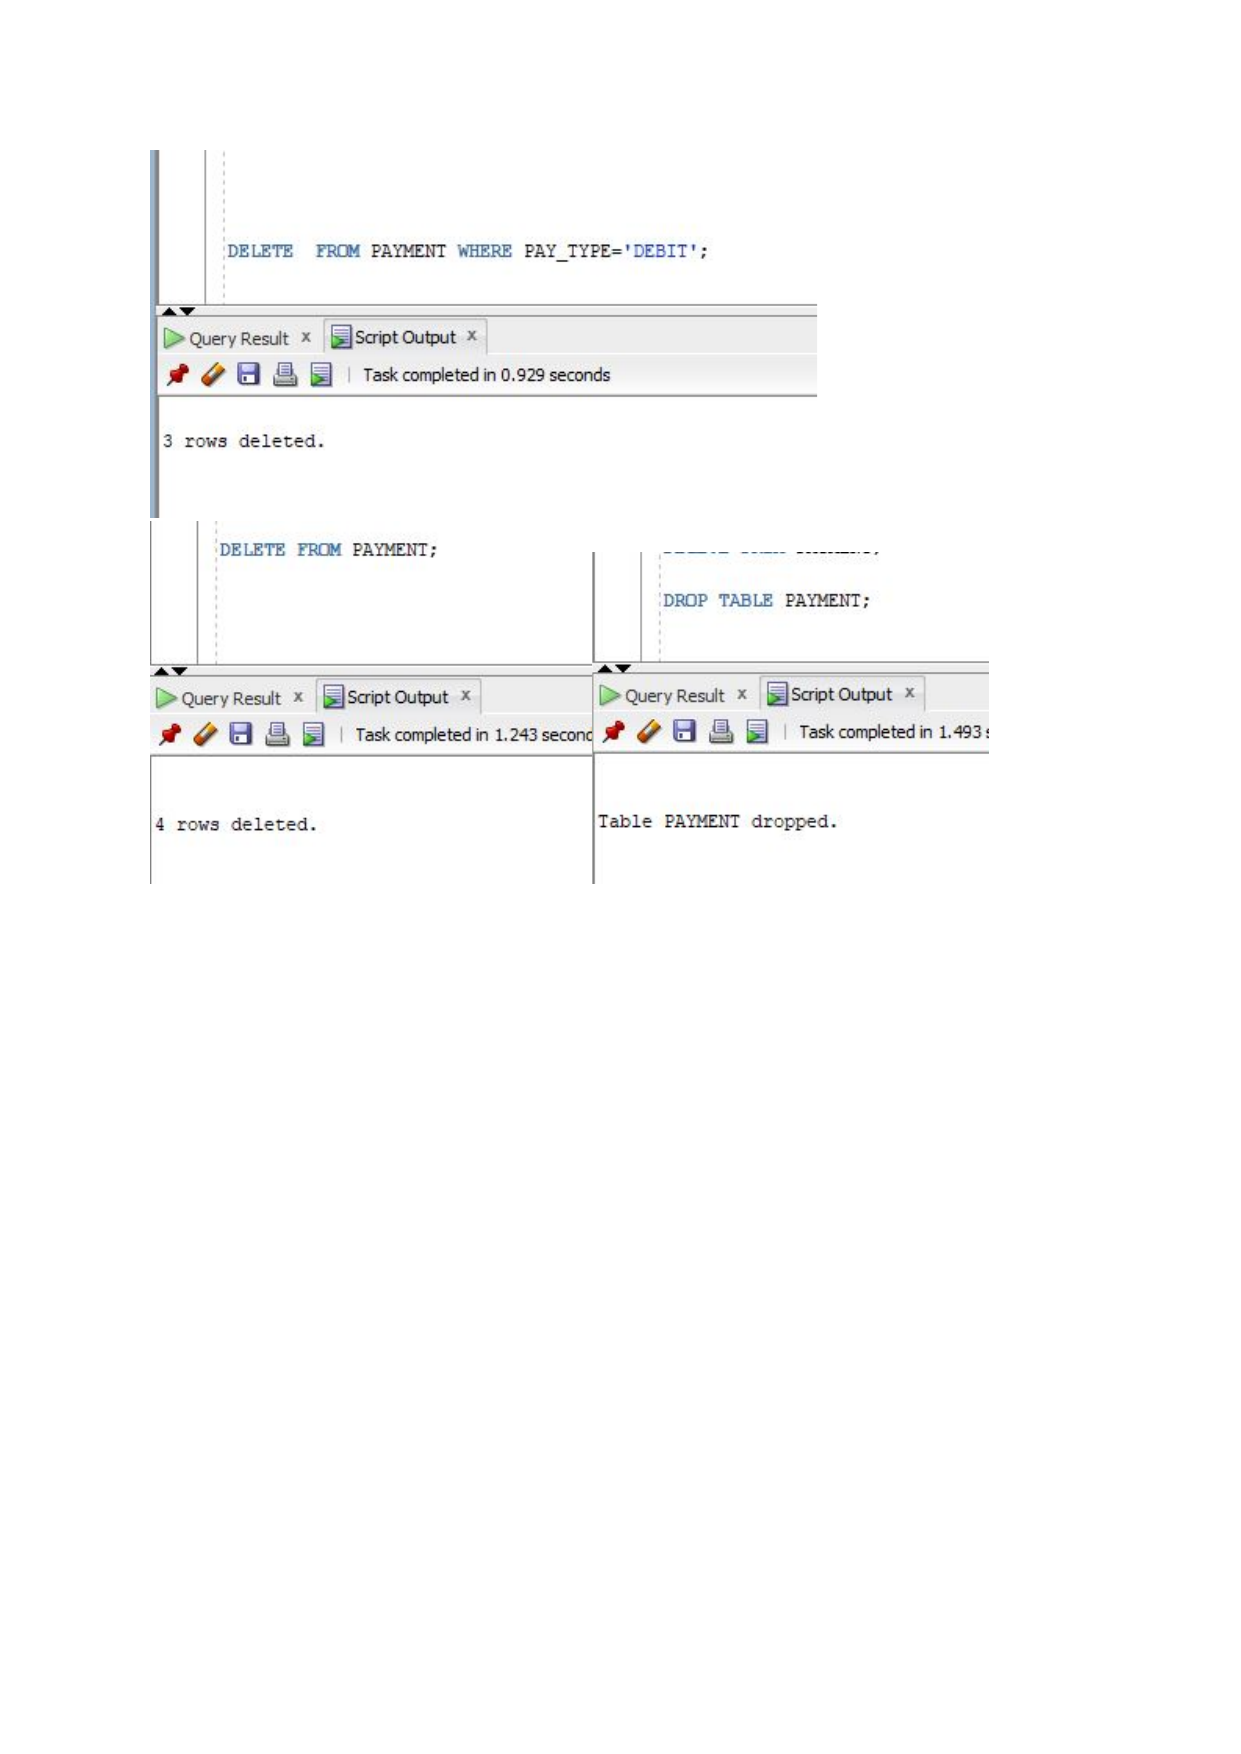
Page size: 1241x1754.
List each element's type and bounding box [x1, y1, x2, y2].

picture [150, 521, 989, 884]
picture [150, 150, 818, 518]
